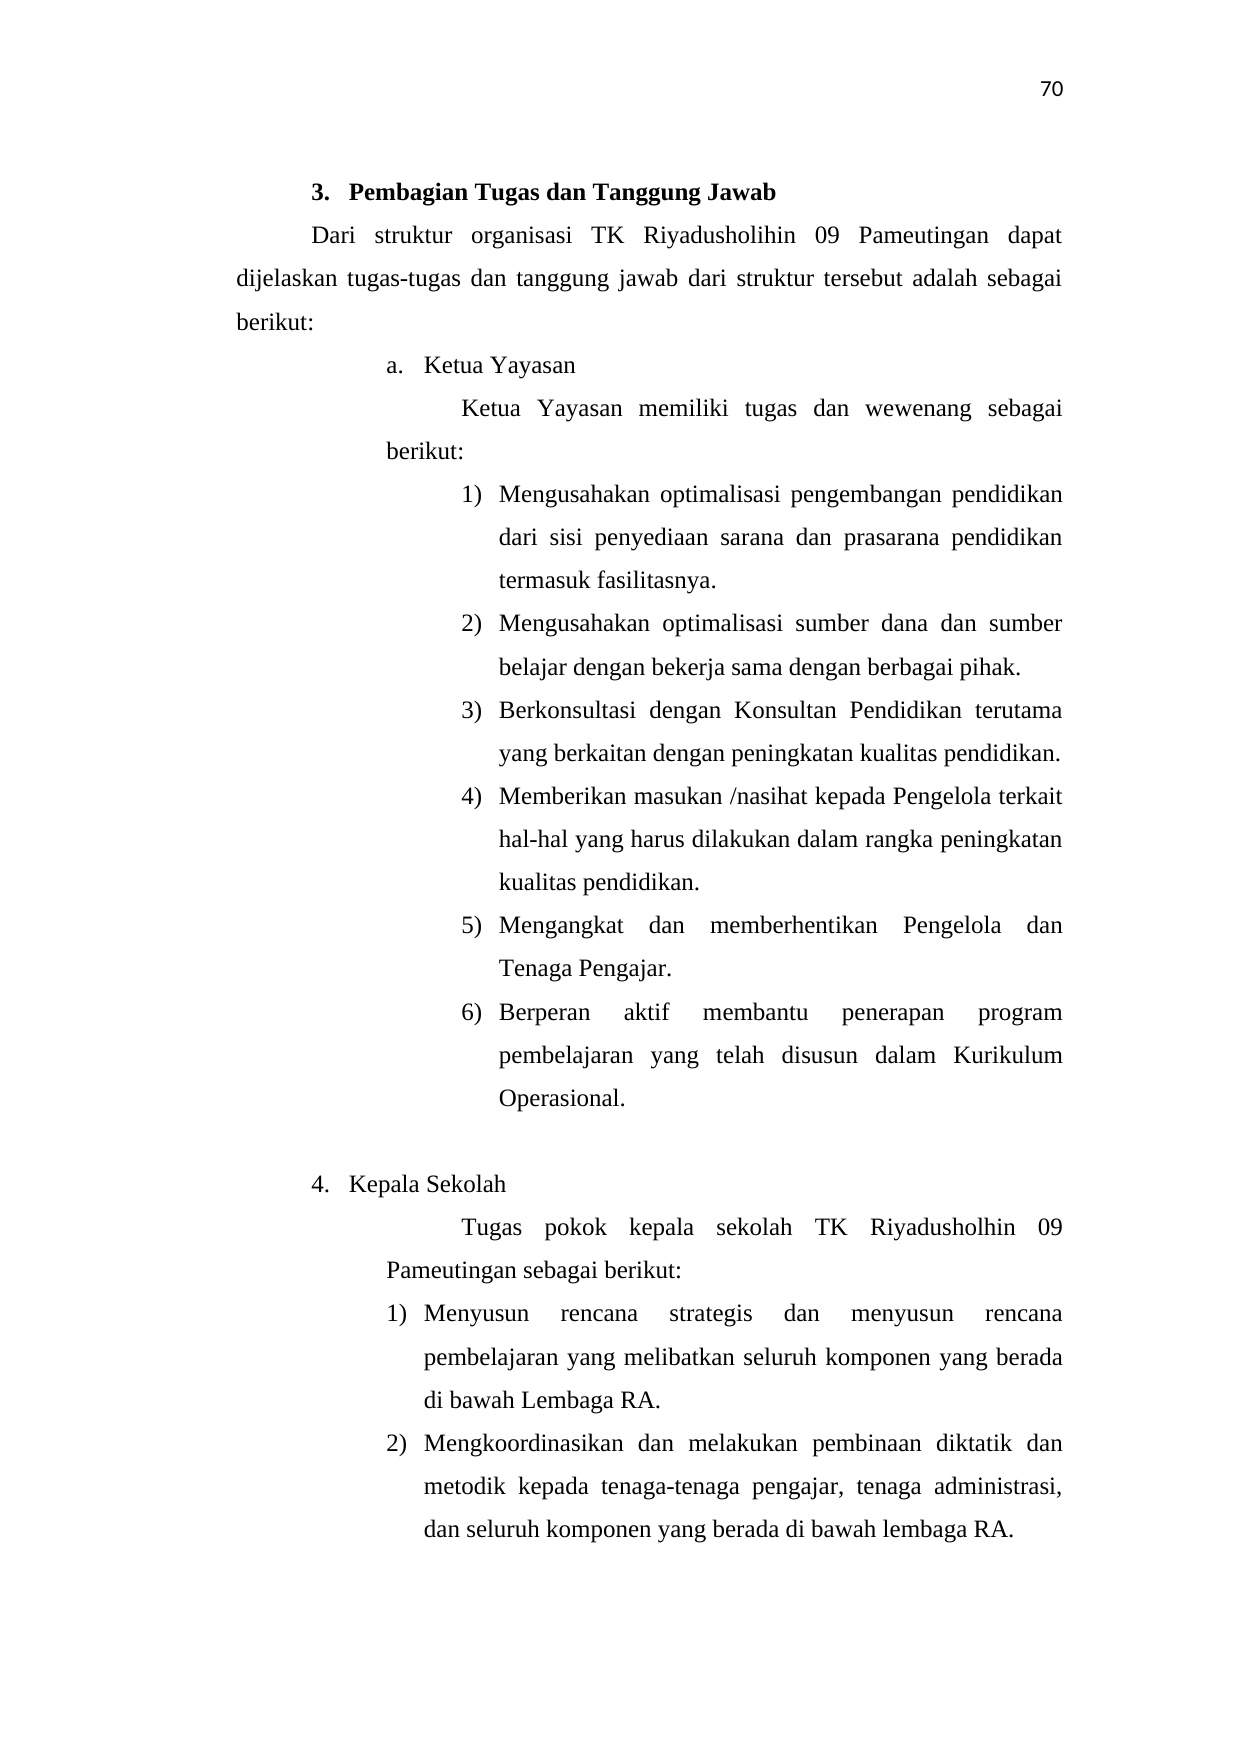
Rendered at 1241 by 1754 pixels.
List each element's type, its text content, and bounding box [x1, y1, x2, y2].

list Ketua Yayasan memiliki tugas dan wewenang sebagai berikut: [386, 393, 1063, 465]
list Pembagian Tugas dan Tanggung Jawab [311, 177, 1063, 206]
list Kepala Sekolah [311, 1169, 1063, 1198]
list Mengusahakan optimalisasi sumber dana dan sumber belajar dengan bekerja sama dengan berbagai pihak. [461, 608, 1063, 680]
list Menyusun rencana strategis dan menyusun rencana pembelajaran yang melibatkan seluruh komponen yang berada di bawah Lembaga RA. [386, 1298, 1063, 1413]
list Berkonsultasi dengan Konsultan Pendidikan terutama yang berkaitan dengan peningkatan kualitas pendidikan. [461, 695, 1063, 767]
list Memberikan masukan /nasihat kepada Pengelola terkait hal-hal yang harus dilakukan dalam rangka peningkatan kualitas pendidikan. [461, 781, 1063, 896]
list Ketua Yayasan [386, 350, 1063, 378]
list Tugas pokok kepala sekolah TK Riyadusholhin 09 Pameutingan sebagai berikut: [386, 1212, 1063, 1284]
list Mengangkat dan memberhentikan Pengelola dan Tenaga Pengajar. [461, 910, 1063, 982]
text Dari struktur organisasi TK Riyadusholihin 09 Pameutingan dapat dijelaskan tugas-tugas dan tanggung jawab dari struktur tersebut adalah sebagai berikut: [236, 220, 1063, 335]
list Mengkoordinasikan dan melakukan pembinaan diktatik dan metodik kepada tenaga-tenaga pengajar, tenaga administrasi, dan seluruh komponen yang berada di bawah lembaga RA. [386, 1428, 1063, 1543]
list Berperan aktif membantu penerapan program pembelajaran yang telah disusun dalam Kurikulum Operasional. [461, 997, 1063, 1112]
list Mengusahakan optimalisasi pengembangan pendidikan dari sisi penyediaan sarana dan prasarana pendidikan termasuk fasilitasnya. [461, 479, 1063, 594]
